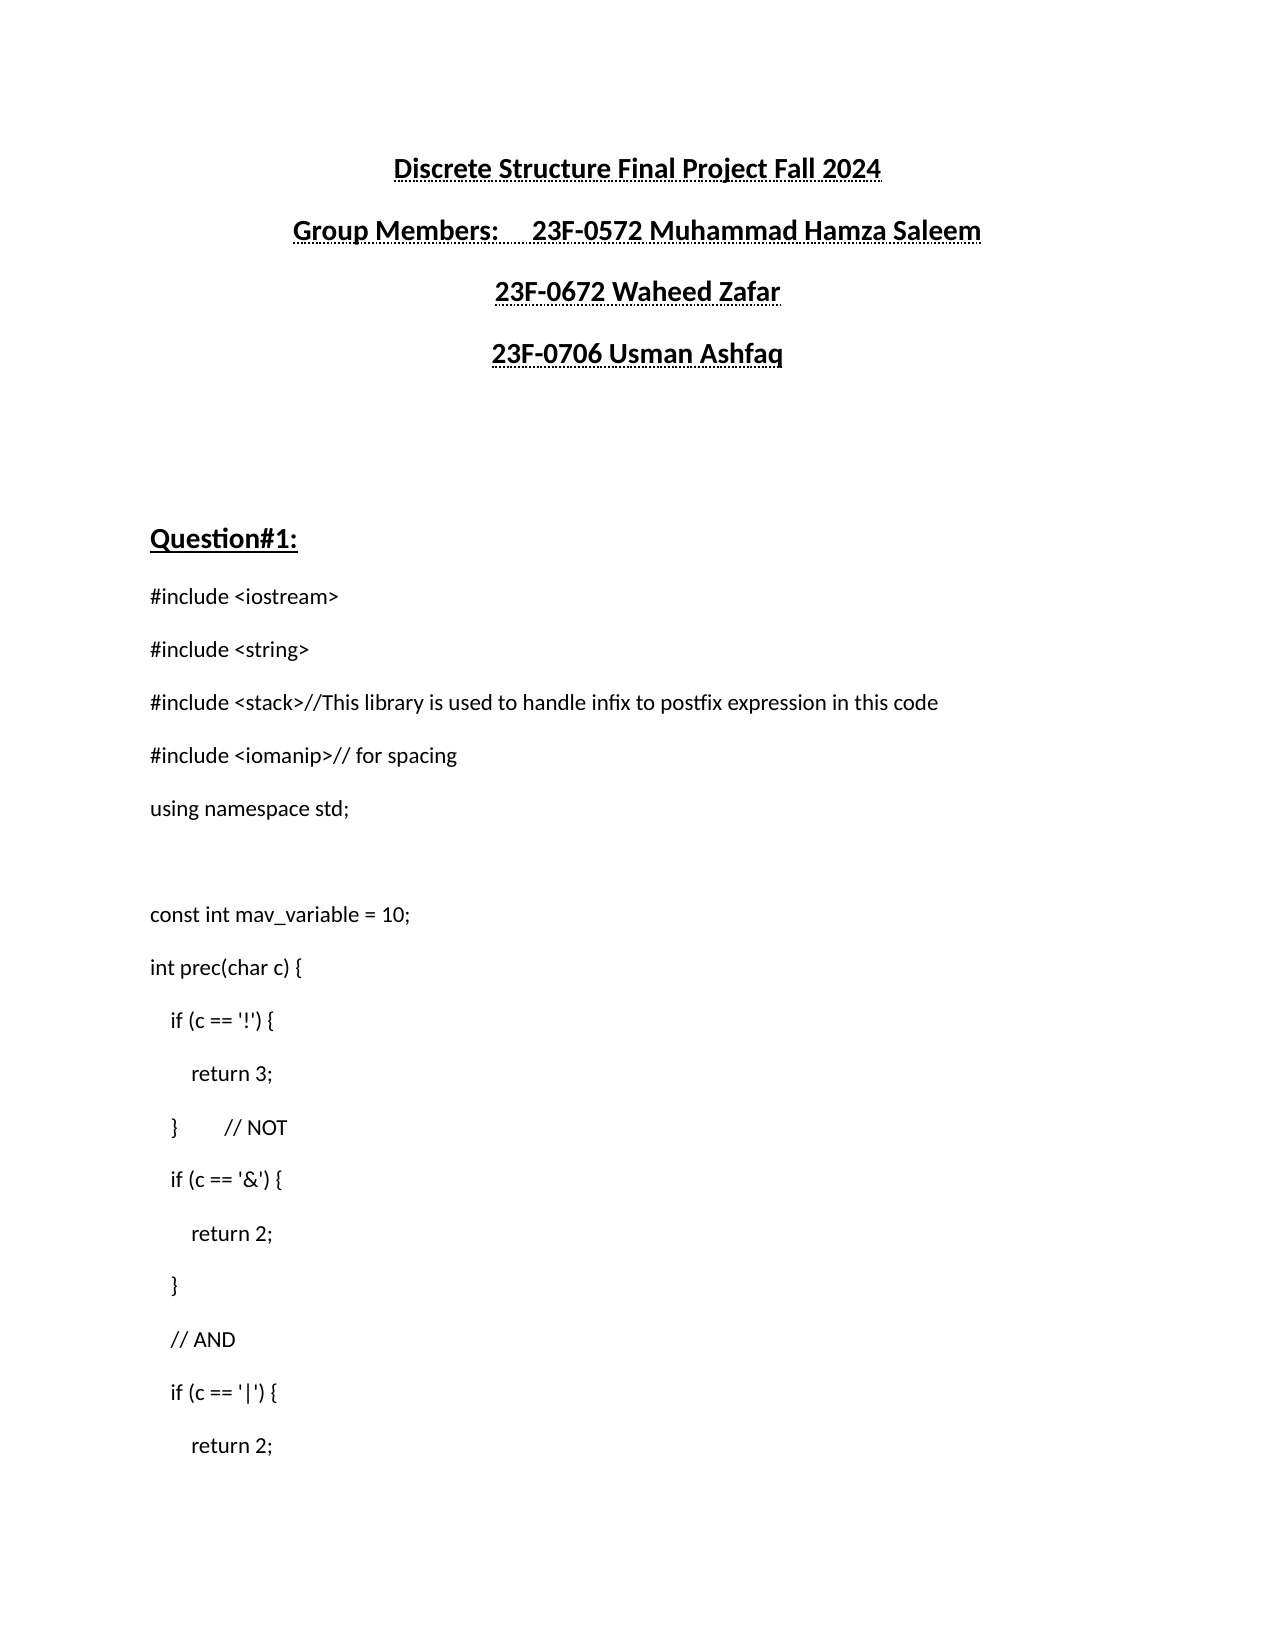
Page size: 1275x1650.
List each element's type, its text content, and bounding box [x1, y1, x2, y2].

text Group Members: 23F-0572 Muhammad Hamza Saleem [150, 212, 1125, 247]
text 23F-0706 Usman Ashfaq [150, 335, 1125, 371]
text #include <iostream> [150, 582, 1125, 610]
text if (c == '|') { [150, 1378, 1125, 1406]
text #include <string> [150, 635, 1125, 663]
text Discrete Structure Final Project Fall 2024 [150, 150, 1125, 186]
text int prec(char c) { [150, 953, 1125, 982]
text Question#1: [150, 521, 1125, 556]
text const int mav_variable = 10; [150, 901, 1125, 928]
text } // NOT [150, 1113, 1125, 1141]
text return 2; [150, 1431, 1125, 1459]
text return 2; [150, 1219, 1125, 1247]
text if (c == '!') { [150, 1007, 1125, 1034]
text if (c == '&') { [150, 1166, 1125, 1194]
text 23F-0672 Waheed Zafar [150, 273, 1125, 309]
text using namespace std; [150, 794, 1125, 822]
text #include <stack>//This library is used to handle infix to postfix expression in this code [150, 688, 1125, 716]
text return 3; [150, 1059, 1125, 1088]
text // AND [150, 1325, 1125, 1353]
text } [150, 1272, 1125, 1300]
text #include <iomanip>// for spacing [150, 741, 1125, 769]
